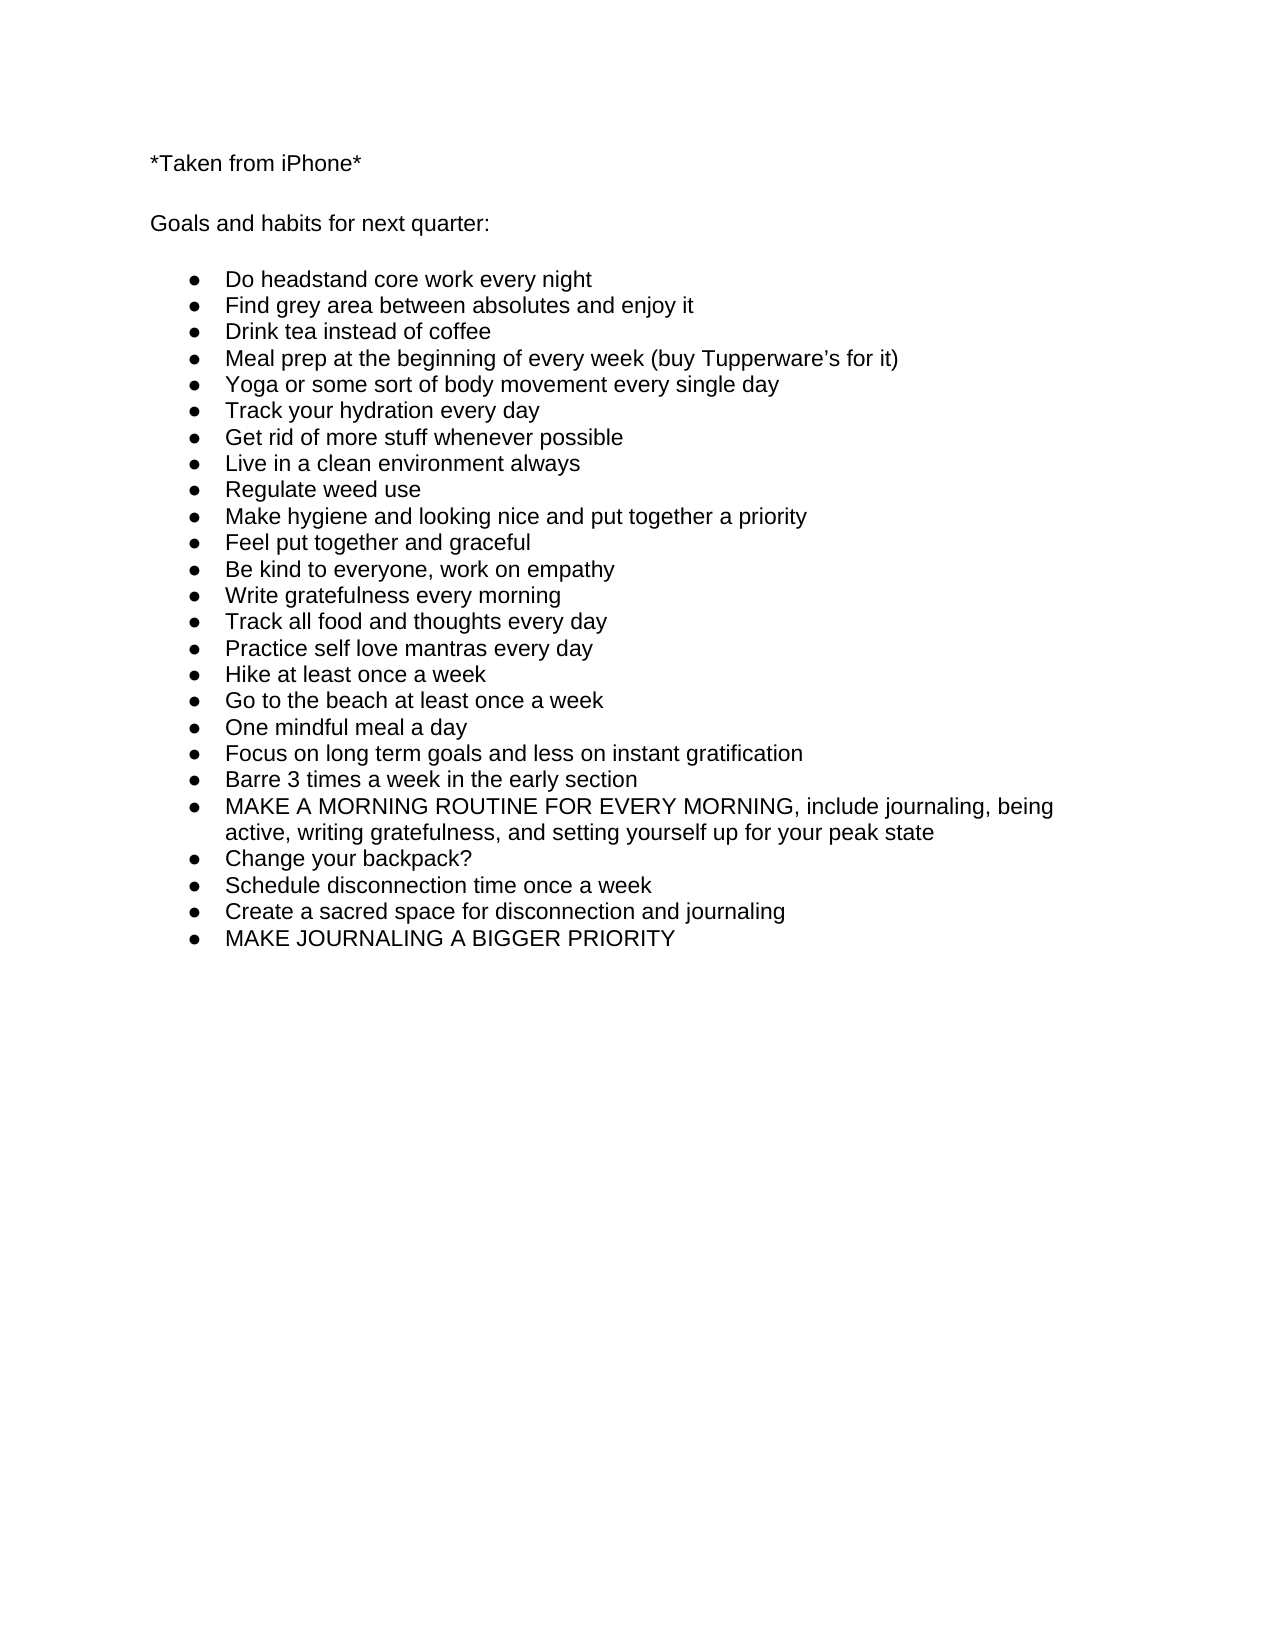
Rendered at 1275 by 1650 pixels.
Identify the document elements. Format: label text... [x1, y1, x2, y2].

list Focus on long term goals and less on instant gratification [187, 740, 1125, 766]
list Track your hydration every day [187, 397, 1125, 424]
list Meal prep at the beginning of every week (buy Tupperware’s for it) [187, 345, 1125, 371]
list Drink tea instead of coffee [187, 318, 1125, 345]
text *Taken from iPhone* [150, 150, 1125, 176]
list MAKE JOURNALING A BIGGER PRIORITY [187, 924, 1125, 951]
list Schedule disconnection time once a week [187, 872, 1125, 898]
list Create a sacred space for disconnection and journaling [187, 898, 1125, 924]
list One mindful meal a day [187, 714, 1125, 740]
list Live in a clean environment always [187, 450, 1125, 476]
list MAKE A MORNING ROUTINE FOR EVERY MORNING, include journaling, being active, writing gratefulness, and setting yourself up for your peak state [187, 793, 1125, 845]
list Change your backpack? [187, 845, 1125, 872]
list Barre 3 times a week in the early section [187, 766, 1125, 793]
list Write gratefulness every morning [187, 582, 1125, 608]
text Goals and habits for next quarter: [150, 210, 1125, 237]
list Be kind to everyone, work on empathy [187, 556, 1125, 582]
list Do headstand core work every night [187, 266, 1125, 292]
list Hike at least once a week [187, 661, 1125, 687]
list Make hygiene and looking nice and put together a priority [187, 503, 1125, 529]
list Yoga or some sort of body movement every single day [187, 371, 1125, 397]
list Find grey area between absolutes and enjoy it [187, 292, 1125, 318]
list Track all food and thoughts every day [187, 608, 1125, 634]
list Regulate weed use [187, 476, 1125, 503]
list Feel put together and graceful [187, 529, 1125, 556]
list Go to the beach at least once a week [187, 687, 1125, 714]
list Practice self love mantras every day [187, 634, 1125, 661]
list Get rid of more stuff whenever possible [187, 424, 1125, 450]
